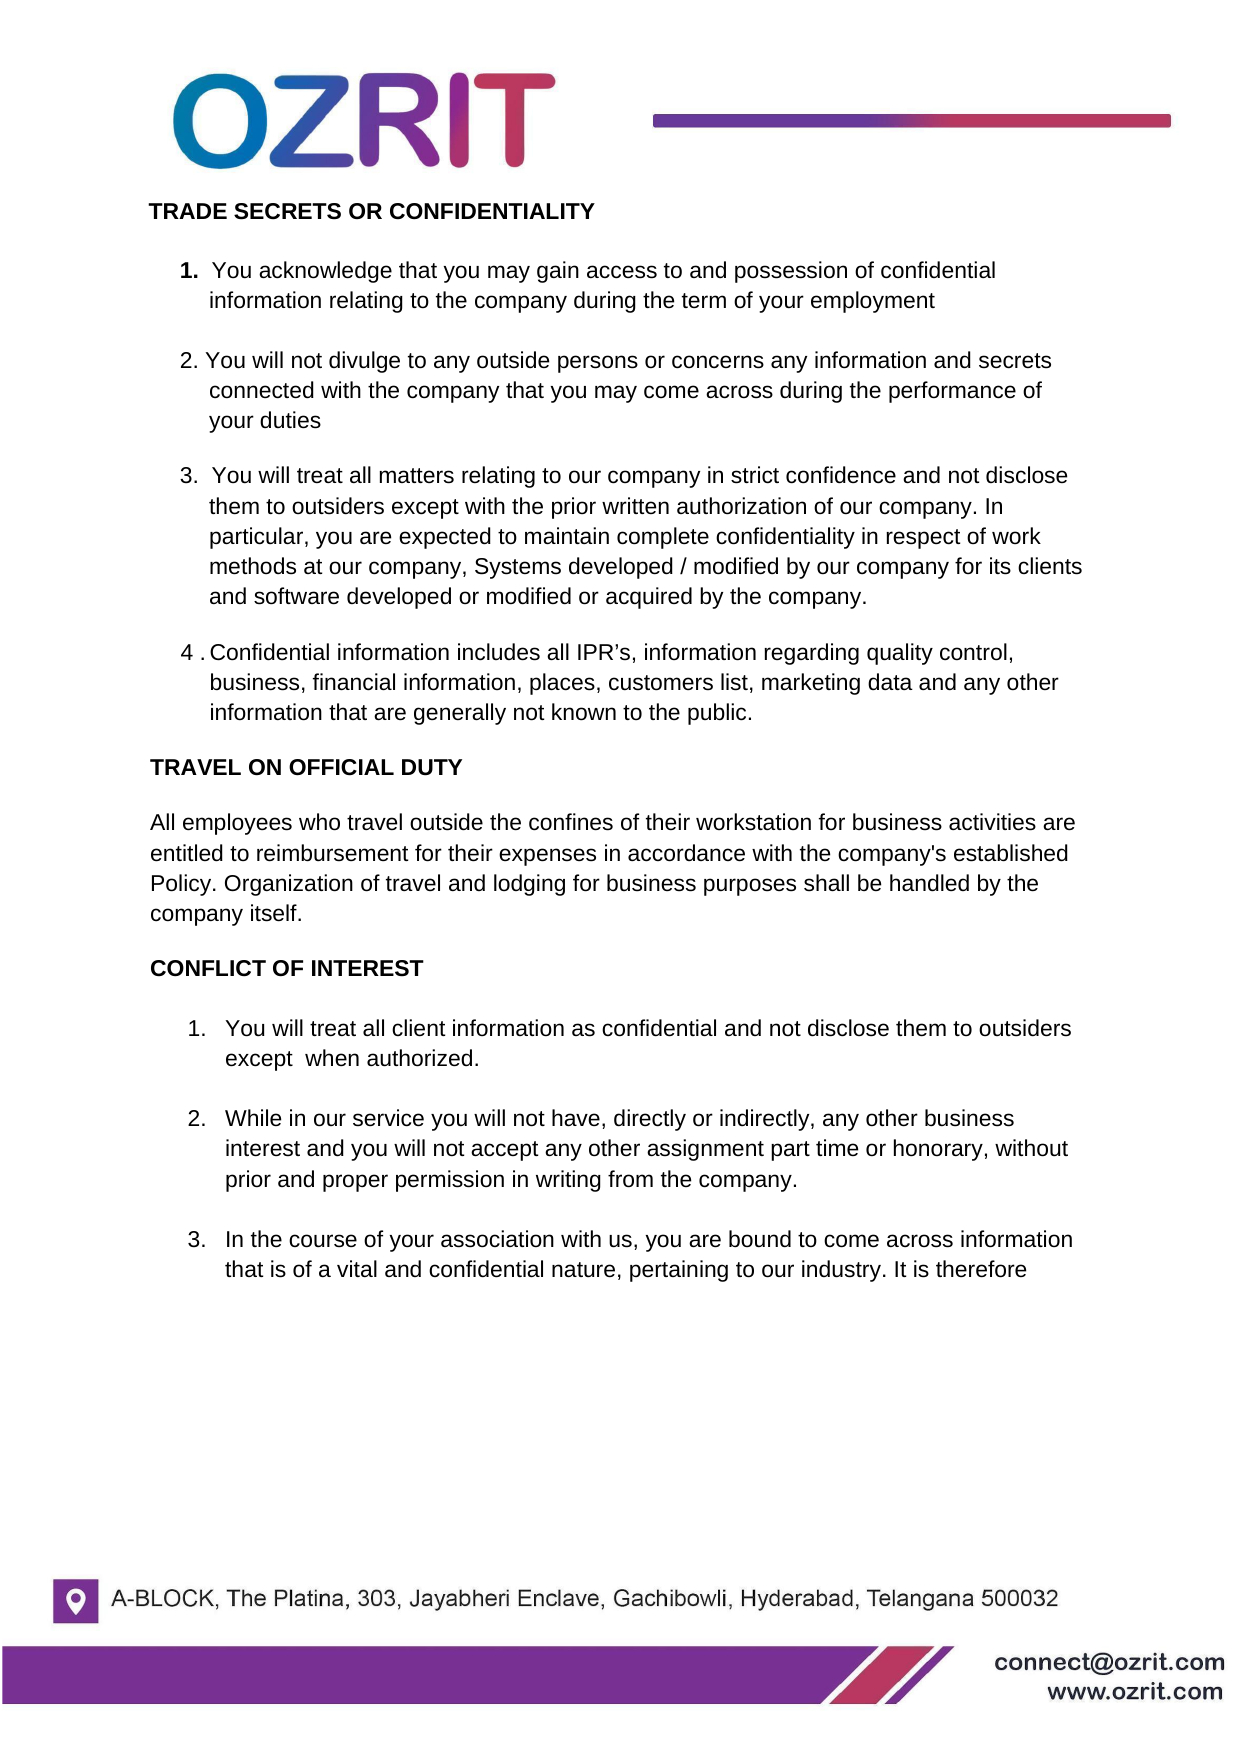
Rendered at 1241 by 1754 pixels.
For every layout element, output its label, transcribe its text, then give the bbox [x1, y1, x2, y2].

text CONFLICT OF INTEREST [150, 955, 1090, 982]
text 4 . Confidential information includes all IPR’s, information regarding quality control, business, financial information, places, customers list, marketing data and any other information that are generally not known to the public. [148, 638, 1090, 725]
list While in our service you will not have, directly or indirectly, any other business interest and you will not accept any other assignment part time or honorary, without prior and proper permission in writing from the company. [187, 1105, 1090, 1222]
text 2. You will not divulge to any outside persons or concerns any information and secrets connected with the company that you may come across during the performance of your duties [179, 347, 1090, 434]
text 3. You will treat all matters relating to our company in strict confidence and not disclose them to outsiders except with the prior written authorization of our company. In particular, you are expected to maintain complete confidentiality in respect of work methods at our company, Systems developed / modified by our company for its clients and software developed or modified or acquired by the company. [179, 462, 1090, 610]
list In the course of your association with us, you are bound to come across information that is of a vital and confidential nature, pertaining to our industry. It is therefore [187, 1226, 1090, 1313]
picture [2, 1550, 1241, 1725]
text 1. You acknowledge that you may gain access to and possession of confidential information relating to the company during the term of your employment [179, 257, 1090, 314]
text All employees who travel outside the confines of their workstation for business activities are entitled to reimbursement for their expenses in accordance with the company's established Policy. Organization of travel and lodging for business purposes shall be handled by the company itself. [150, 809, 1090, 926]
picture [150, 35, 1188, 198]
list You will treat all client information as confidential and not disclose them to outsiders except when authorized. [187, 1014, 1090, 1101]
text TRAVEL ON OFFICIAL DUTY [150, 754, 1090, 781]
text TRADE SECRETS OR CONFIDENTIALITY [47, 198, 1090, 224]
